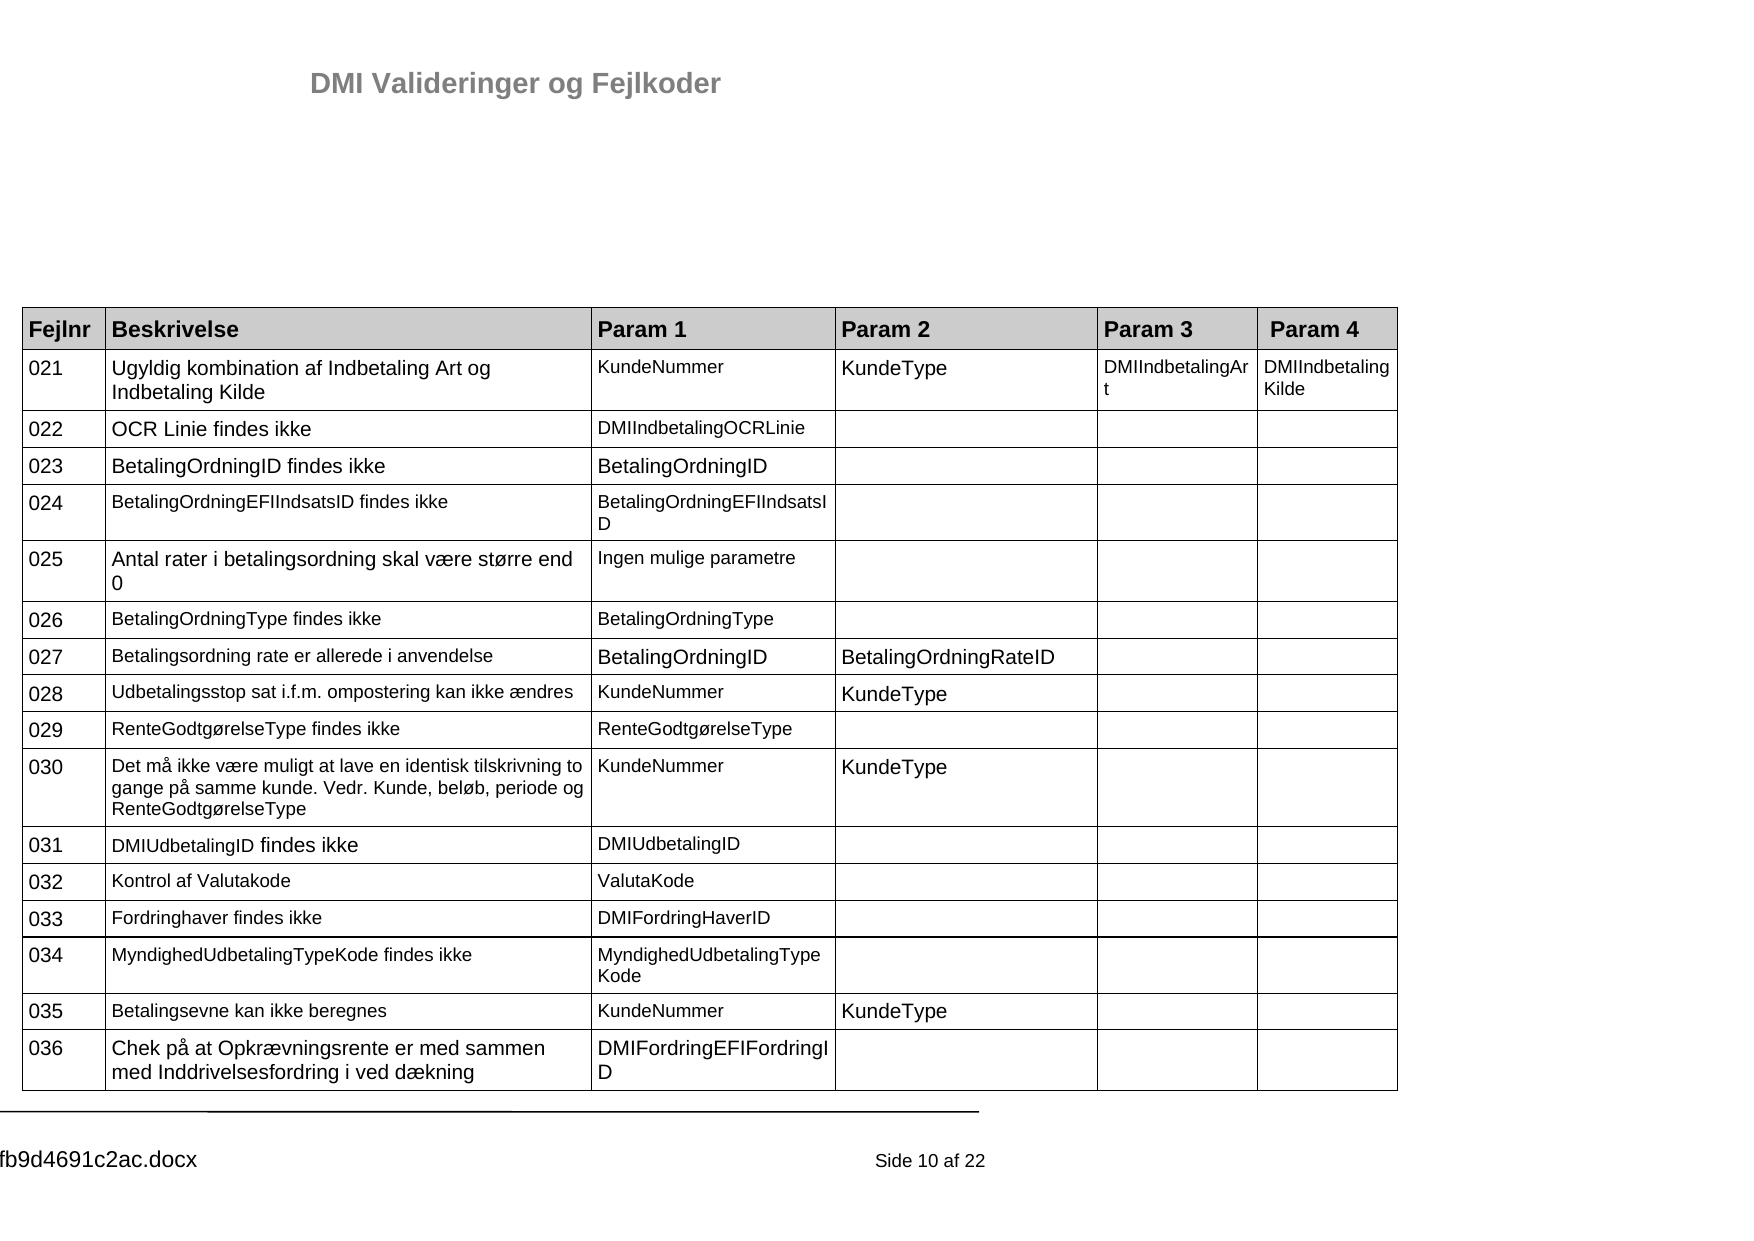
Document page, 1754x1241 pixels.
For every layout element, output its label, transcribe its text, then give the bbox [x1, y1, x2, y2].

table_cell [1098, 749, 1257, 826]
table_cell [1098, 827, 1257, 863]
table_cell KundeNummer [592, 749, 835, 826]
table_cell ValutaKode [592, 864, 835, 899]
table_cell Fordringhaver findes ikke [106, 901, 591, 936]
table_cell [836, 602, 1097, 637]
table_cell DMIUdbetalingID [592, 827, 835, 863]
table_cell Ugyldig kombination af Indbetaling Art og Indbetaling Kilde [106, 350, 591, 410]
table_cell BetalingOrdningID [592, 639, 835, 674]
table_cell [1258, 675, 1397, 711]
table_cell Kontrol af Valutakode [106, 864, 591, 899]
table_cell [836, 448, 1097, 484]
table_cell [836, 411, 1097, 447]
table_cell KundeType [836, 350, 1097, 410]
table_cell [1098, 1030, 1257, 1090]
table_cell OCR Linie findes ikke [106, 411, 591, 447]
table_cell RenteGodtgørelseType findes ikke [106, 712, 591, 748]
table_cell [1098, 901, 1257, 936]
table_cell [1258, 1030, 1397, 1090]
table_cell [1258, 712, 1397, 748]
table_cell BetalingOrdningID [592, 448, 835, 484]
table_header Fejlnr [23, 308, 105, 349]
table_cell [1258, 864, 1397, 899]
table_cell [1098, 712, 1257, 748]
table_cell DMIIndbetalingKilde [1258, 350, 1397, 410]
table_cell 023 [23, 448, 105, 484]
table_cell [1258, 938, 1397, 992]
table_cell Chek på at Opkrævningsrente er med sammen med Inddrivelsesfordring i ved dækning [106, 1030, 591, 1090]
table_cell BetalingOrdningType findes ikke [106, 602, 591, 637]
table_cell [1258, 827, 1397, 863]
table_cell BetalingOrdningEFIIndsatsID [592, 485, 835, 540]
table_cell Betalingsevne kan ikke beregnes [106, 994, 591, 1029]
table_header Param 2 [836, 308, 1097, 349]
table_cell [1098, 411, 1257, 447]
table_cell RenteGodtgørelseType [592, 712, 835, 748]
table_header Param 4 [1258, 308, 1397, 349]
table_cell [1258, 749, 1397, 826]
table_cell KundeNummer [592, 350, 835, 410]
table_cell DMIIndbetalingOCRLinie [592, 411, 835, 447]
table_cell KundeType [836, 749, 1097, 826]
table_cell [1258, 602, 1397, 637]
table_cell [1258, 901, 1397, 936]
table_cell 025 [23, 541, 105, 601]
table_cell 022 [23, 411, 105, 447]
table_cell DMIUdbetalingID findes ikke [106, 827, 591, 863]
table_cell 021 [23, 350, 105, 410]
table_cell [1098, 639, 1257, 674]
table_cell [1098, 448, 1257, 484]
table_cell 035 [23, 994, 105, 1029]
table_cell 034 [23, 938, 105, 992]
table_cell 031 [23, 827, 105, 863]
table_cell [1098, 864, 1257, 899]
table_cell 030 [23, 749, 105, 826]
table_cell KundeType [836, 675, 1097, 711]
table_cell [836, 1030, 1097, 1090]
table_cell [1098, 485, 1257, 540]
table_cell 028 [23, 675, 105, 711]
table_cell BetalingOrdningID findes ikke [106, 448, 591, 484]
table_cell MyndighedUdbetalingTypeKode findes ikke [106, 938, 591, 992]
table_cell [1258, 639, 1397, 674]
table_cell [1098, 994, 1257, 1029]
table_cell 029 [23, 712, 105, 748]
table_cell [1258, 485, 1397, 540]
table_cell KundeNummer [592, 675, 835, 711]
table_cell Betalingsordning rate er allerede i anvendelse [106, 639, 591, 674]
table_cell 036 [23, 1030, 105, 1090]
table_cell [1098, 938, 1257, 992]
table_header Param 3 [1098, 308, 1257, 349]
table_cell Antal rater i betalingsordning skal være større end 0 [106, 541, 591, 601]
table_cell BetalingOrdningEFIIndsatsID findes ikke [106, 485, 591, 540]
table_cell [1098, 541, 1257, 601]
table_cell KundeNummer [592, 994, 835, 1029]
table_header Param 1 [592, 308, 835, 349]
table_cell 033 [23, 901, 105, 936]
table_cell Udbetalingsstop sat i.f.m. ompostering kan ikke ændres [106, 675, 591, 711]
table_cell 032 [23, 864, 105, 899]
table_cell [836, 901, 1097, 936]
table_cell BetalingOrdningType [592, 602, 835, 637]
table_cell [1098, 602, 1257, 637]
table_cell BetalingOrdningRateID [836, 639, 1097, 674]
table_cell 024 [23, 485, 105, 540]
table_cell 027 [23, 639, 105, 674]
table_cell MyndighedUdbetalingTypeKode [592, 938, 835, 992]
table_cell [836, 827, 1097, 863]
table_cell [836, 541, 1097, 601]
table_cell DMIFordringHaverID [592, 901, 835, 936]
table_cell 026 [23, 602, 105, 637]
table_cell [1258, 448, 1397, 484]
table_cell [836, 485, 1097, 540]
table_cell DMIIndbetalingArt [1098, 350, 1257, 410]
table_header Beskrivelse [106, 308, 591, 349]
table_cell KundeType [836, 994, 1097, 1029]
table_cell [1258, 411, 1397, 447]
table_cell DMIFordringEFIFordringID [592, 1030, 835, 1090]
table_cell Ingen mulige parametre [592, 541, 835, 601]
table_cell [836, 712, 1097, 748]
table_cell [836, 938, 1097, 992]
table_cell [1098, 675, 1257, 711]
table_cell Det må ikke være muligt at lave en identisk tilskrivning to gange på samme kunde. Vedr. Kunde, beløb, periode og RenteGodtgørelseType [106, 749, 591, 826]
table_cell [836, 864, 1097, 899]
table_cell [1258, 541, 1397, 601]
table_cell [1258, 994, 1397, 1029]
